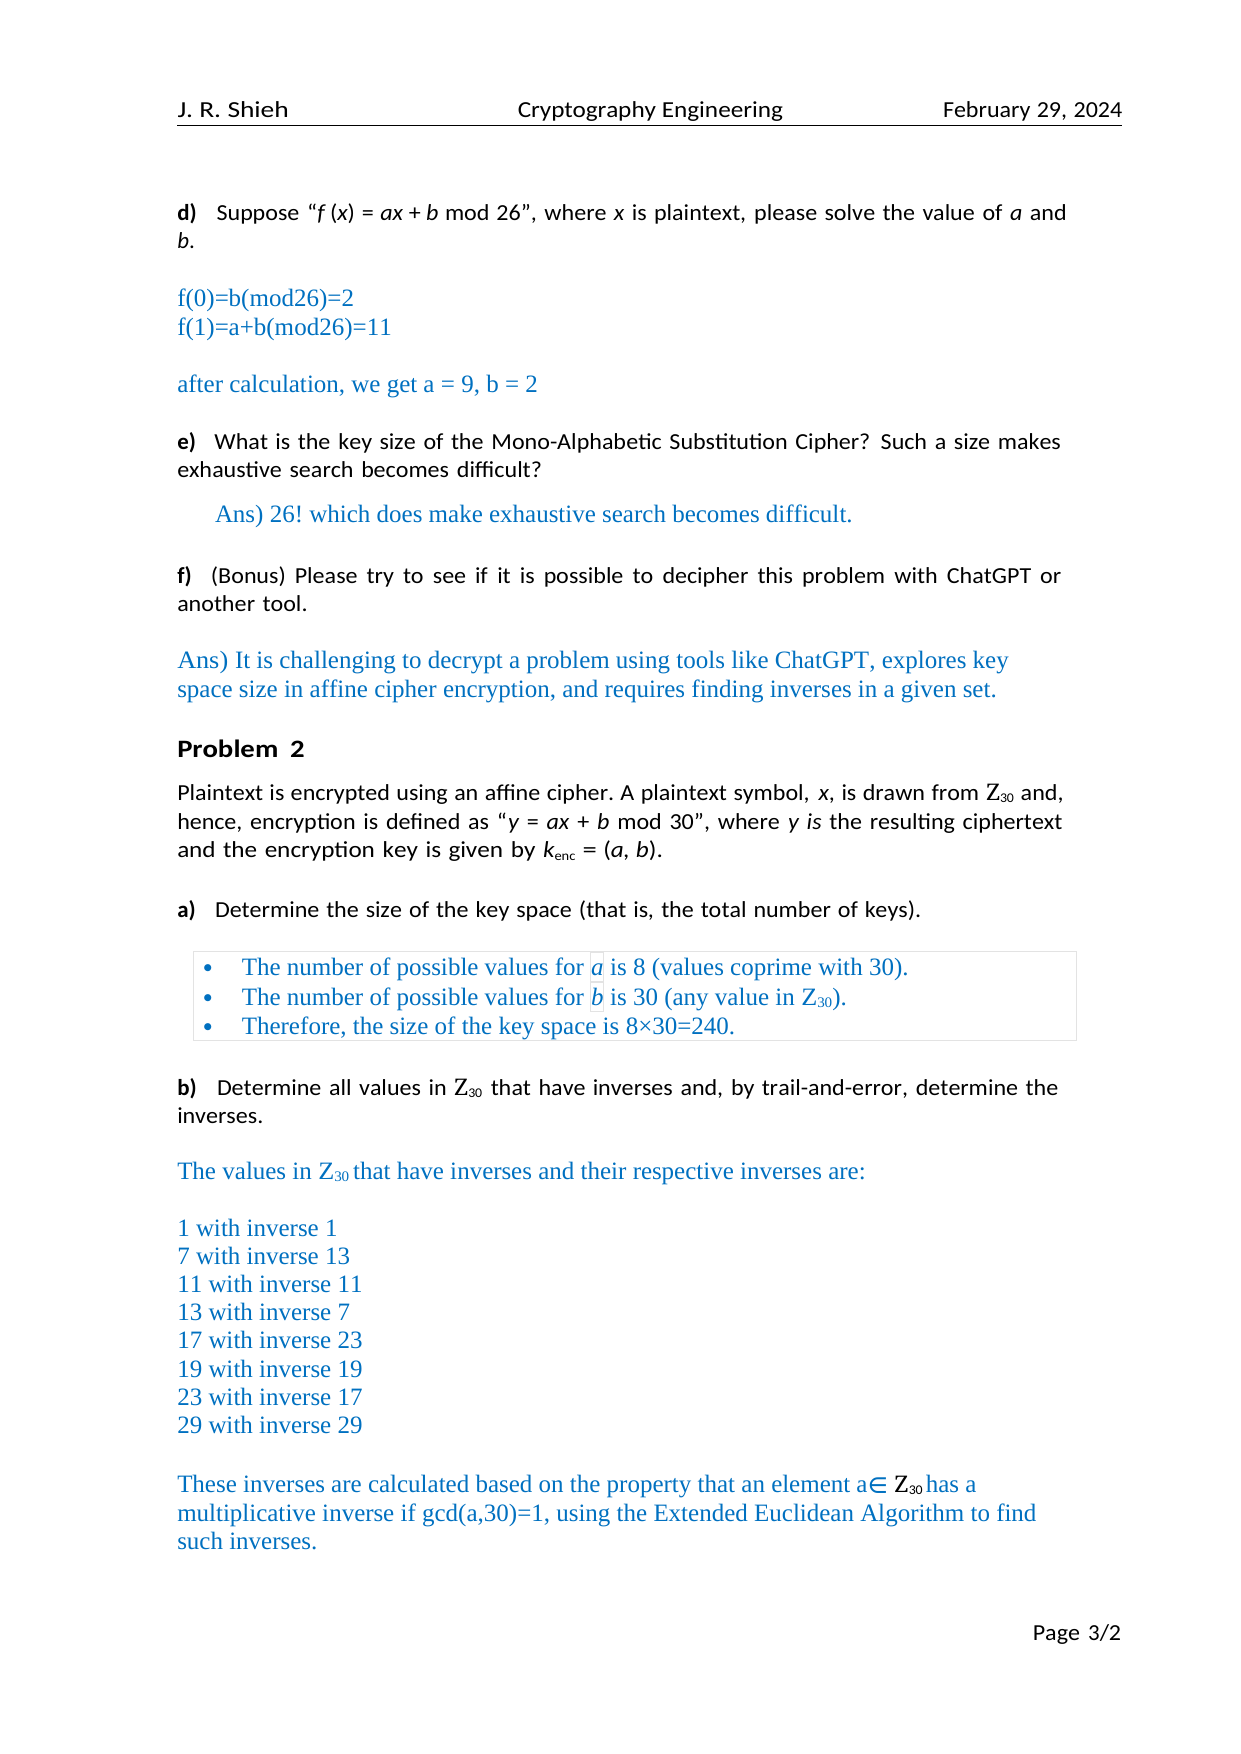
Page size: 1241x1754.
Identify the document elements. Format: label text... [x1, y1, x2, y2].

list The number of possible values for b is 30 (any value in Z30​). [604, 981, 1076, 1011]
list Suppose “f (x) = ax + b mod 26”, where x is plaintext, please solve the value of a and [177, 198, 1076, 226]
text Plaintext is encrypted using an affine cipher. A plaintext symbol, x, is drawn from Z30 and, hence, encryption is defined as “y = ax + b mod 30”, where y is the resulting ciphertext and the encryption key is given by kenc = (a, b). [177, 776, 1063, 863]
list 23 with inverse 17 [177, 1383, 1063, 1411]
list 17 with inverse 23 [177, 1326, 1063, 1354]
list The number of possible values for b is 30 (any value in Z30​). [194, 981, 590, 1011]
list 1 with inverse 1 [177, 1214, 1063, 1242]
subtitle Problem 2 [177, 733, 1076, 764]
list Therefore, the size of the key space is 8×30=240. [194, 1011, 1076, 1040]
list These inverses are calculated based on the property that an element a∈ Z30 has a multiplicative inverse if gcd(a,30)=1, using the Extended Euclidean Algorithm to find such inverses. [177, 1468, 1063, 1555]
list Determine the size of the key space (that is, the total number of keys). [177, 895, 1076, 923]
list The number of possible values for a is 8 (values coprime with 30). [604, 952, 1076, 981]
list 29 with inverse 29 [177, 1411, 1063, 1439]
list Ans) 26! which does make exhaustive search becomes difficult. [215, 493, 1076, 529]
text f(0)=b(mod26)=2 [177, 283, 1076, 312]
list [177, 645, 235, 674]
list What is the key size of the Mono-Alphabetic Substitution Cipher? Such a size makes exhaustive search becomes difficult? [177, 427, 1063, 483]
list Determine all values in Z30 that have inverses and, by trail-and-error, determine the inverses. [177, 1071, 1063, 1129]
list The values in Z30 that have inverses and their respective inverses are: [177, 1157, 1063, 1185]
list The number of possible values for a is 8 (values coprime with 30). [194, 952, 590, 981]
list 7 with inverse 13 [177, 1242, 1063, 1270]
list 11 with inverse 11 [177, 1270, 1063, 1298]
text f(1)=a+b(mod26)=11 [177, 312, 1076, 341]
text b. [177, 227, 1076, 255]
text after calculation, we get a = 9, b = 2 [177, 369, 1076, 398]
list 13 with inverse 7 [177, 1298, 1063, 1326]
list (Bonus) Please try to see if it is possible to decipher this problem with ChatGPT or another tool. [177, 561, 1063, 617]
list 19 with inverse 19 [177, 1354, 1063, 1383]
